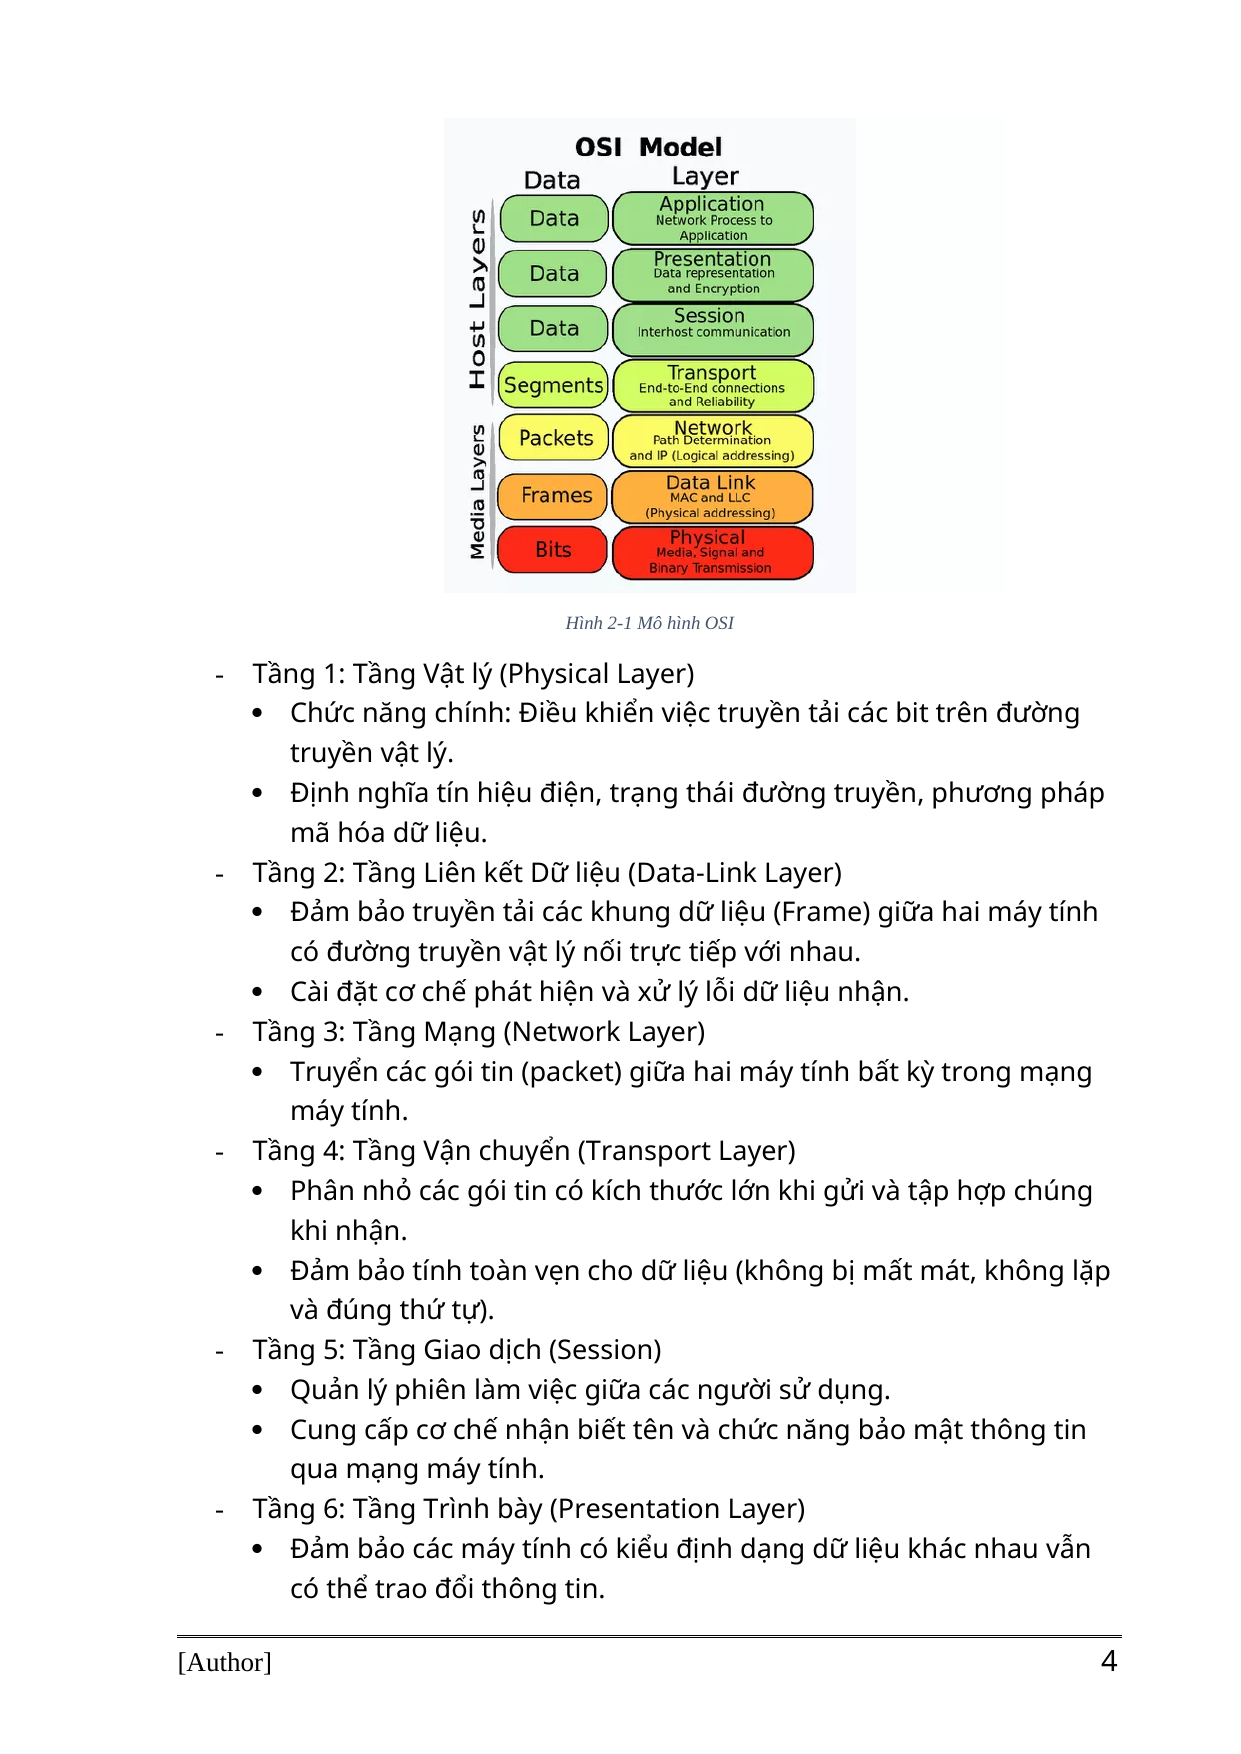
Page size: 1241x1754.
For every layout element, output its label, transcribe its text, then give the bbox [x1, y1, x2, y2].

list Chức năng chính: Điều khiển việc truyền tải các bit trên đường truyền vật lý. [252, 694, 1122, 771]
list Tầng 1: Tầng Vật lý (Physical Layer) [215, 654, 1122, 691]
list Đảm bảo tính toàn vẹn cho dữ liệu (không bị mất mát, không lặp và đúng thứ tự). [252, 1251, 1122, 1328]
text Hình 2-1 Mô hình OSI [177, 612, 1122, 633]
list Cài đặt cơ chế phát hiện và xử lý lỗi dữ liệu nhận. [252, 972, 1122, 1009]
list Đảm bảo các máy tính có kiểu định dạng dữ liệu khác nhau vẫn có thể trao đổi thông tin. [252, 1529, 1122, 1606]
list Truyển các gói tin (packet) giữa hai máy tính bất kỳ trong mạng máy tính. [252, 1052, 1122, 1129]
list Tầng 5: Tầng Giao dịch (Session) [215, 1331, 1122, 1367]
list Tầng 3: Tầng Mạng (Network Layer) [215, 1012, 1122, 1049]
list Định nghĩa tín hiệu điện, trạng thái đường truyền, phương pháp mã hóa dữ liệu. [252, 773, 1122, 850]
list Phân nhỏ các gói tin có kích thước lớn khi gửi và tập hợp chúng khi nhận. [252, 1171, 1122, 1248]
list Cung cấp cơ chế nhận biết tên và chức năng bảo mật thông tin qua mạng máy tính. [252, 1410, 1122, 1487]
picture [293, 118, 1006, 593]
list Tầng 4: Tầng Vận chuyển (Transport Layer) [215, 1132, 1122, 1168]
list Quản lý phiên làm việc giữa các người sử dụng. [252, 1370, 1122, 1407]
list Đảm bảo truyền tải các khung dữ liệu (Frame) giữa hai máy tính có đường truyền vật lý nối trực tiếp với nhau. [252, 893, 1122, 969]
list Tầng 6: Tầng Trình bày (Presentation Layer) [215, 1490, 1122, 1527]
list Tầng 2: Tầng Liên kết Dữ liệu (Data-Link Layer) [215, 853, 1122, 890]
